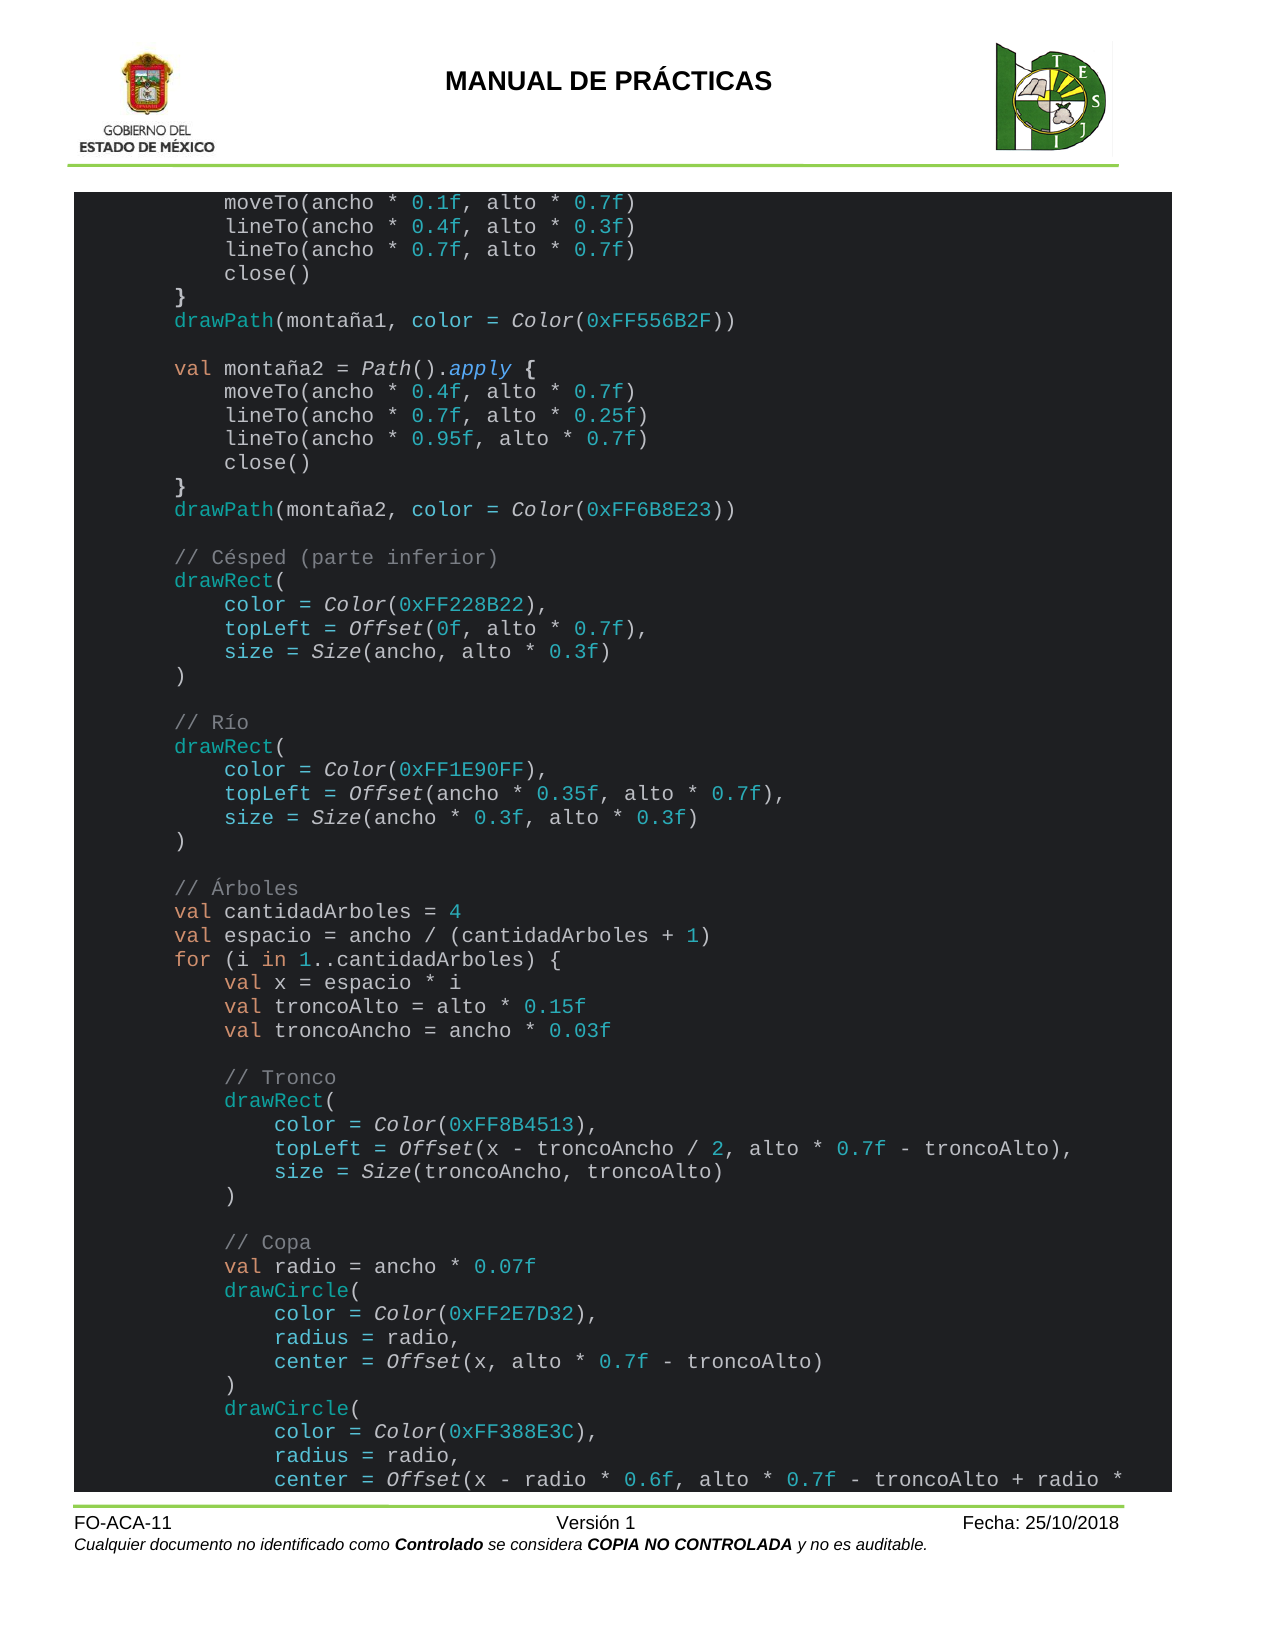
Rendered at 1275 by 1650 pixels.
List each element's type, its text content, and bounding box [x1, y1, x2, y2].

picture [71, 42, 217, 161]
picture [994, 41, 1113, 157]
